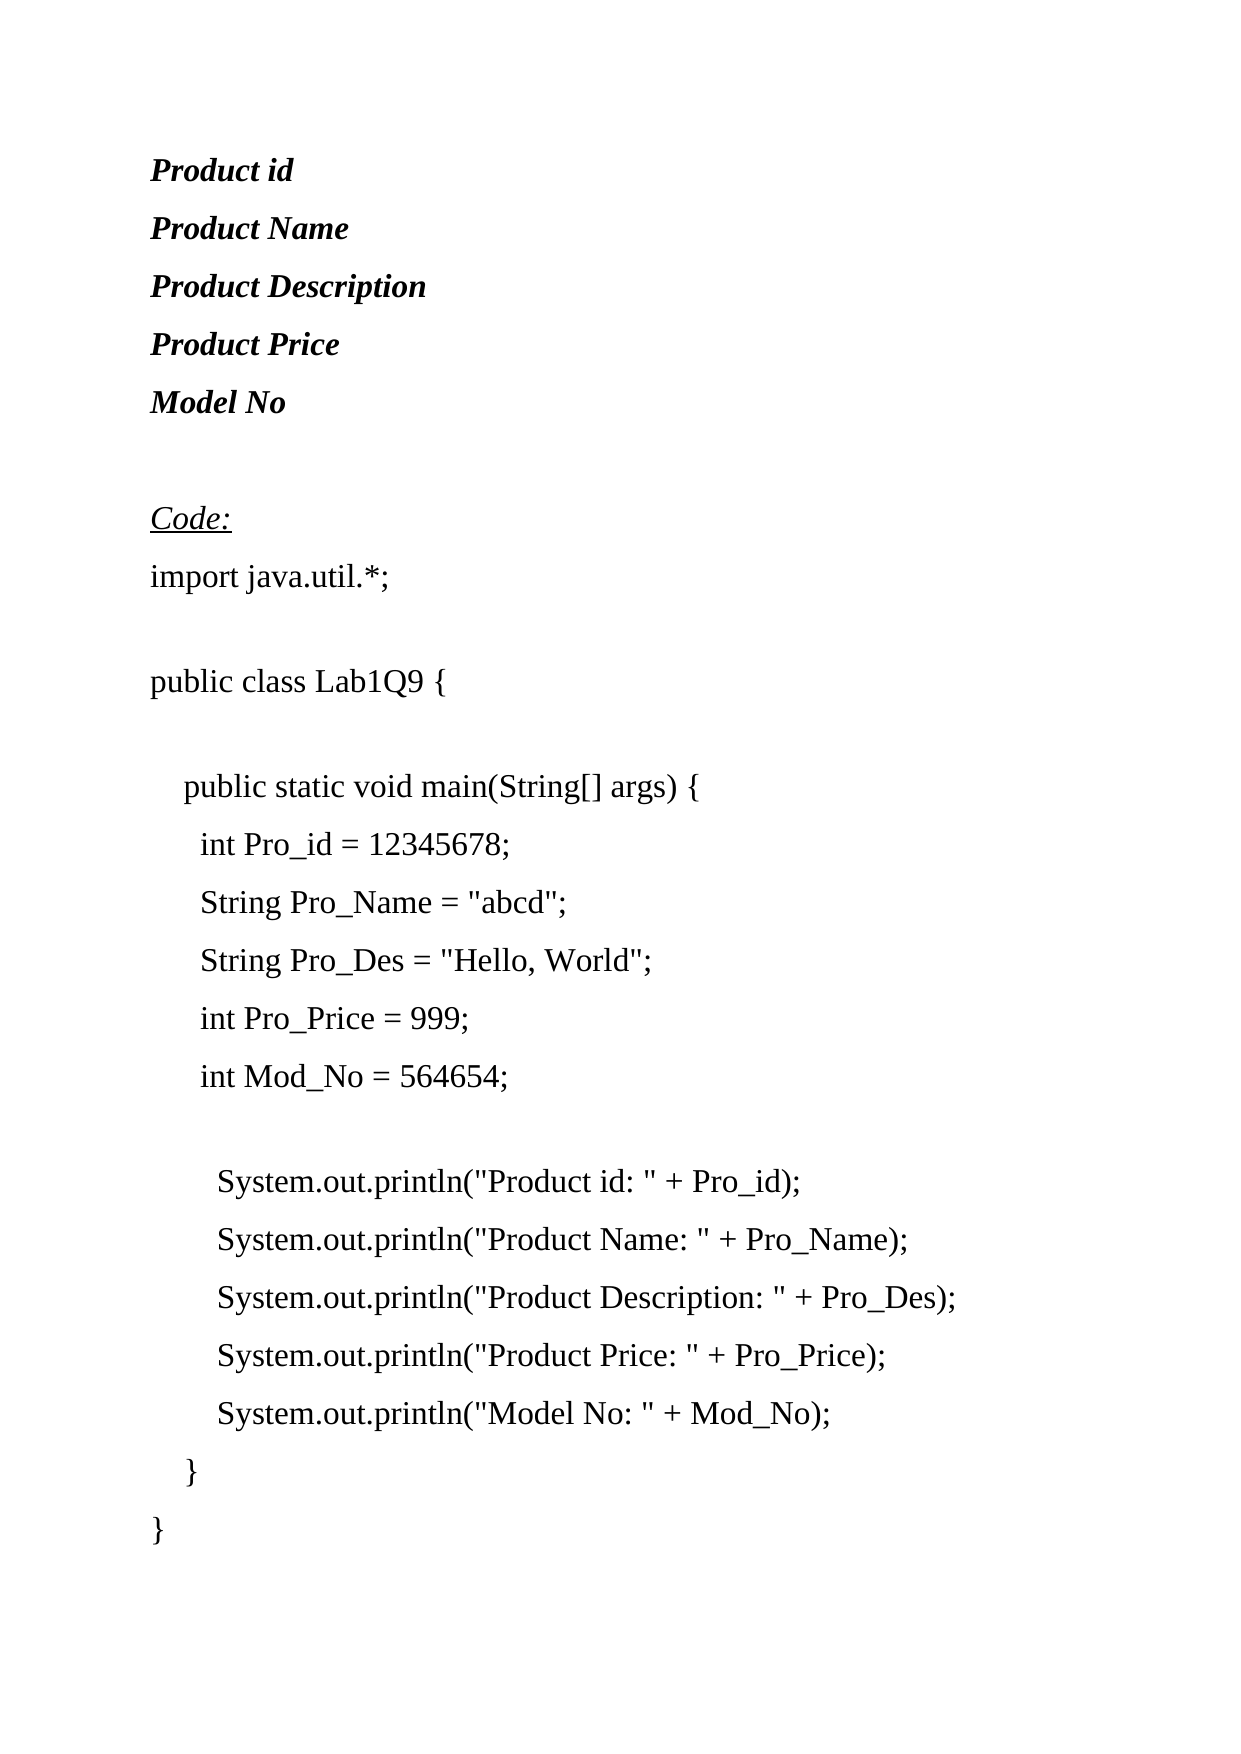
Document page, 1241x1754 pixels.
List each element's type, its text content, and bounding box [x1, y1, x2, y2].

text int Mod_No = 564654; [150, 1056, 1090, 1094]
text Product Description [150, 266, 1090, 304]
text Code: [150, 498, 1090, 536]
text Product Name [150, 208, 1090, 246]
text int Pro_id = 12345678; [150, 824, 1090, 862]
text System.out.println("Product Description: " + Pro_Des); [150, 1277, 1090, 1315]
text System.out.println("Model No: " + Mod_No); [150, 1393, 1090, 1431]
text import java.util.*; [150, 556, 1090, 594]
text System.out.println("Product Name: " + Pro_Name); [150, 1219, 1090, 1257]
text public class Lab1Q9 { [150, 661, 1090, 699]
text System.out.println("Product Price: " + Pro_Price); [150, 1335, 1090, 1373]
text } [150, 1509, 1090, 1547]
text } [150, 1451, 1090, 1489]
text Model No [150, 382, 1090, 420]
text Product Price [150, 324, 1090, 362]
text System.out.println("Product id: " + Pro_id); [150, 1161, 1090, 1199]
text Product id [150, 150, 1090, 188]
text public static void main(String[] args) { [150, 766, 1090, 804]
text int Pro_Price = 999; [150, 998, 1090, 1036]
text String Pro_Name = "abcd"; [150, 882, 1090, 920]
text String Pro_Des = "Hello, World"; [150, 940, 1090, 978]
